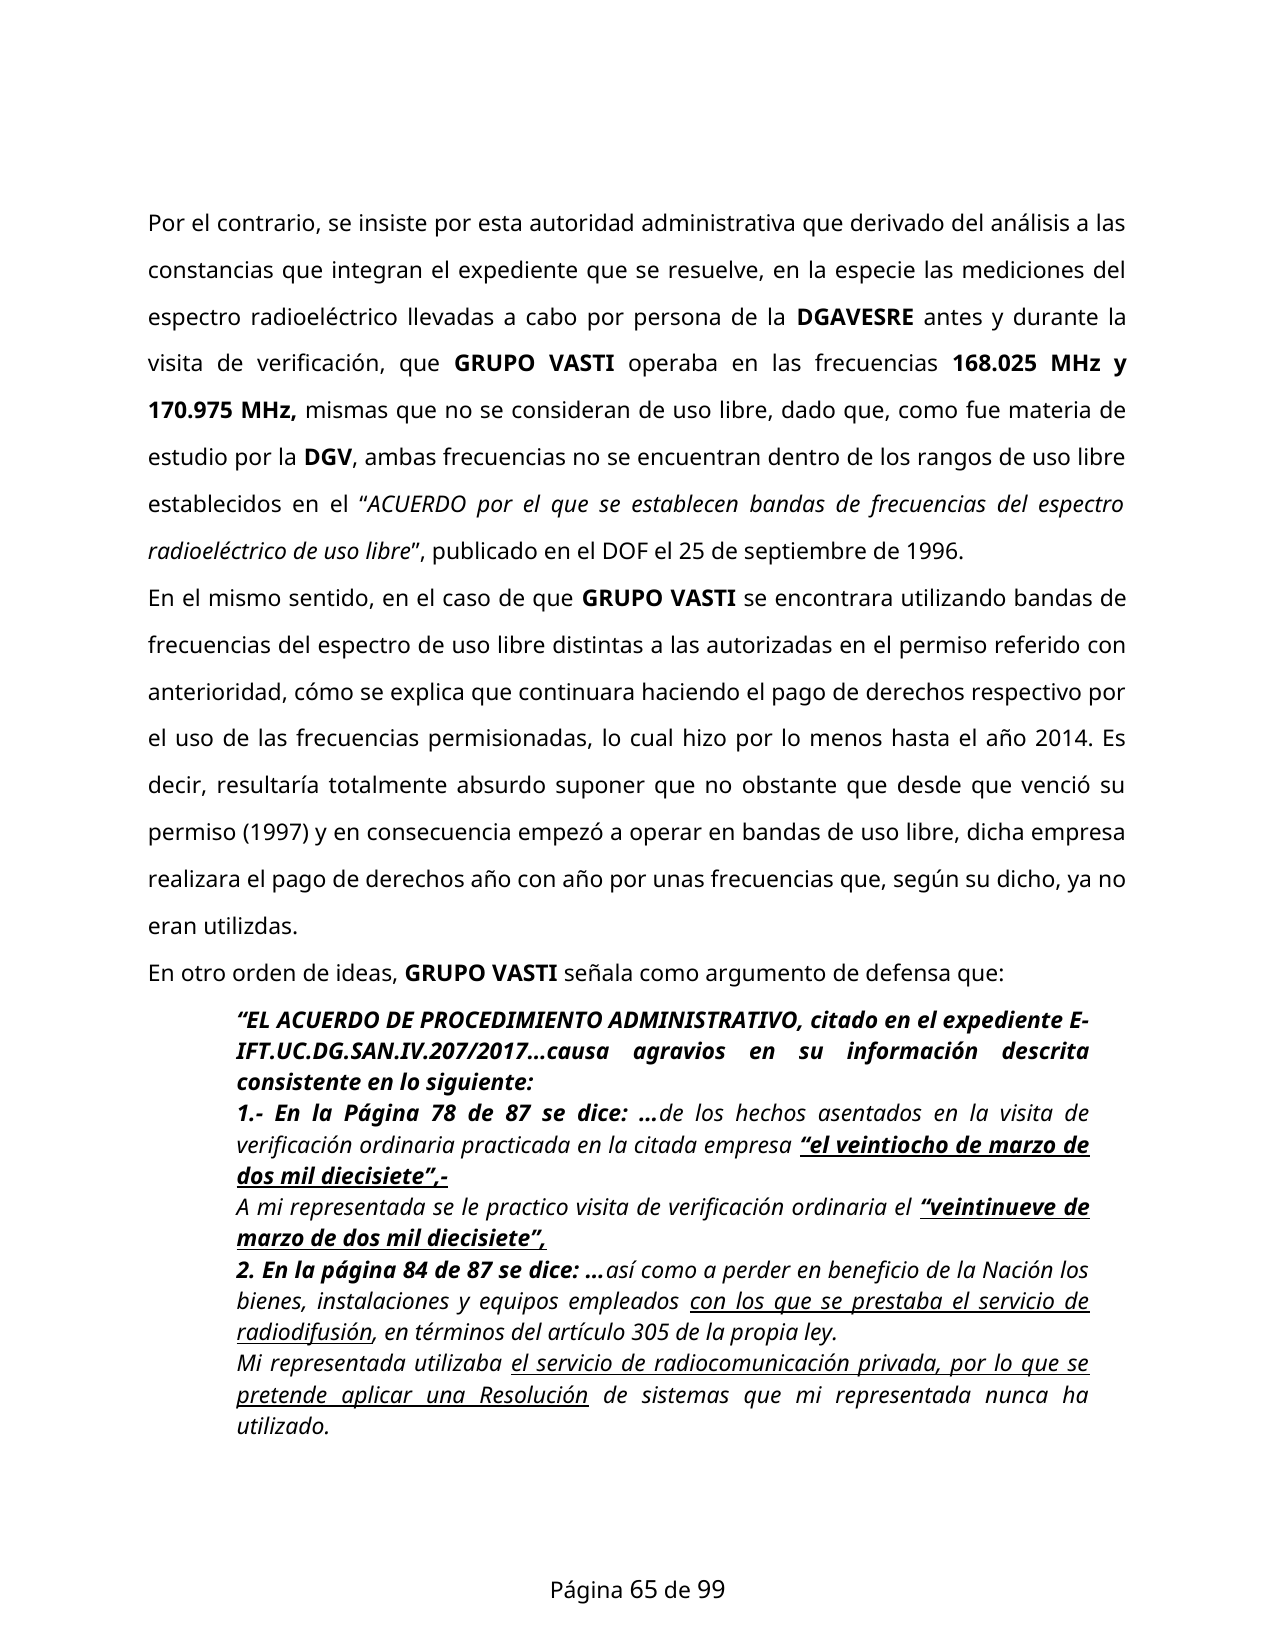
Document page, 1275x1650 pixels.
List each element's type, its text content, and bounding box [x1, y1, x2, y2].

text En otro orden de ideas, GRUPO VASTI señala como argumento de defensa que: [148, 957, 1127, 988]
text 1.- En la Página 78 de 87 se dice: …de los hechos asentados en la visita de verificación ordinaria practicada en la citada empresa “el veintiocho de marzo de dos mil diecisiete”,- [236, 1097, 1092, 1191]
text A mi representada se le practico visita de verificación ordinaria el “veintinueve de marzo de dos mil diecisiete”, [236, 1191, 1092, 1254]
list En el mismo sentido, en el caso de que GRUPO VASTI se encontrara utilizando bandas de frecuencias del espectro de uso libre distintas a las autorizadas en el permiso referido con anterioridad, cómo se explica que continuara haciendo el pago de derechos respectivo por el uso de las frecuencias permisionadas, lo cual hizo por lo menos hasta el año 2014. Es decir, resultaría totalmente absurdo suponer que no obstante que desde que venció su permiso (1997) y en consecuencia empezó a operar en bandas de uso libre, dicha empresa realizara el pago de derechos año con año por unas frecuencias que, según su dicho, ya no eran utilizdas. [148, 582, 1127, 941]
text Mi representada utilizaba el servicio de radiocomunicación privada, por lo que se pretende aplicar una Resolución de sistemas que mi representada nunca ha utilizado. [236, 1347, 1092, 1441]
text “EL ACUERDO DE PROCEDIMIENTO ADMINISTRATIVO, citado en el expediente E-IFT.UC.DG.SAN.IV.207/2017…causa agravios en su información descrita consistente en lo siguiente: [236, 1004, 1092, 1097]
list Por el contrario, se insiste por esta autoridad administrativa que derivado del análisis a las constancias que integran el expediente que se resuelve, en la especie las mediciones del espectro radioeléctrico llevadas a cabo por persona de la DGAVESRE antes y durante la visita de verificación, que GRUPO VASTI operaba en las frecuencias 168.025 MHz y 170.975 MHz, mismas que no se consideran de uso libre, dado que, como fue materia de estudio por la DGV, ambas frecuencias no se encuentran dentro de los rangos de uso libre establecidos en el “ACUERDO por el que se establecen bandas de frecuencias del espectro radioeléctrico de uso libre”, publicado en el DOF el 25 de septiembre de 1996. [148, 207, 1127, 566]
text 2. En la página 84 de 87 se dice: …así como a perder en beneficio de la Nación los bienes, instalaciones y equipos empleados con los que se prestaba el servicio de radiodifusión, en términos del artículo 305 de la propia ley. [236, 1254, 1092, 1347]
